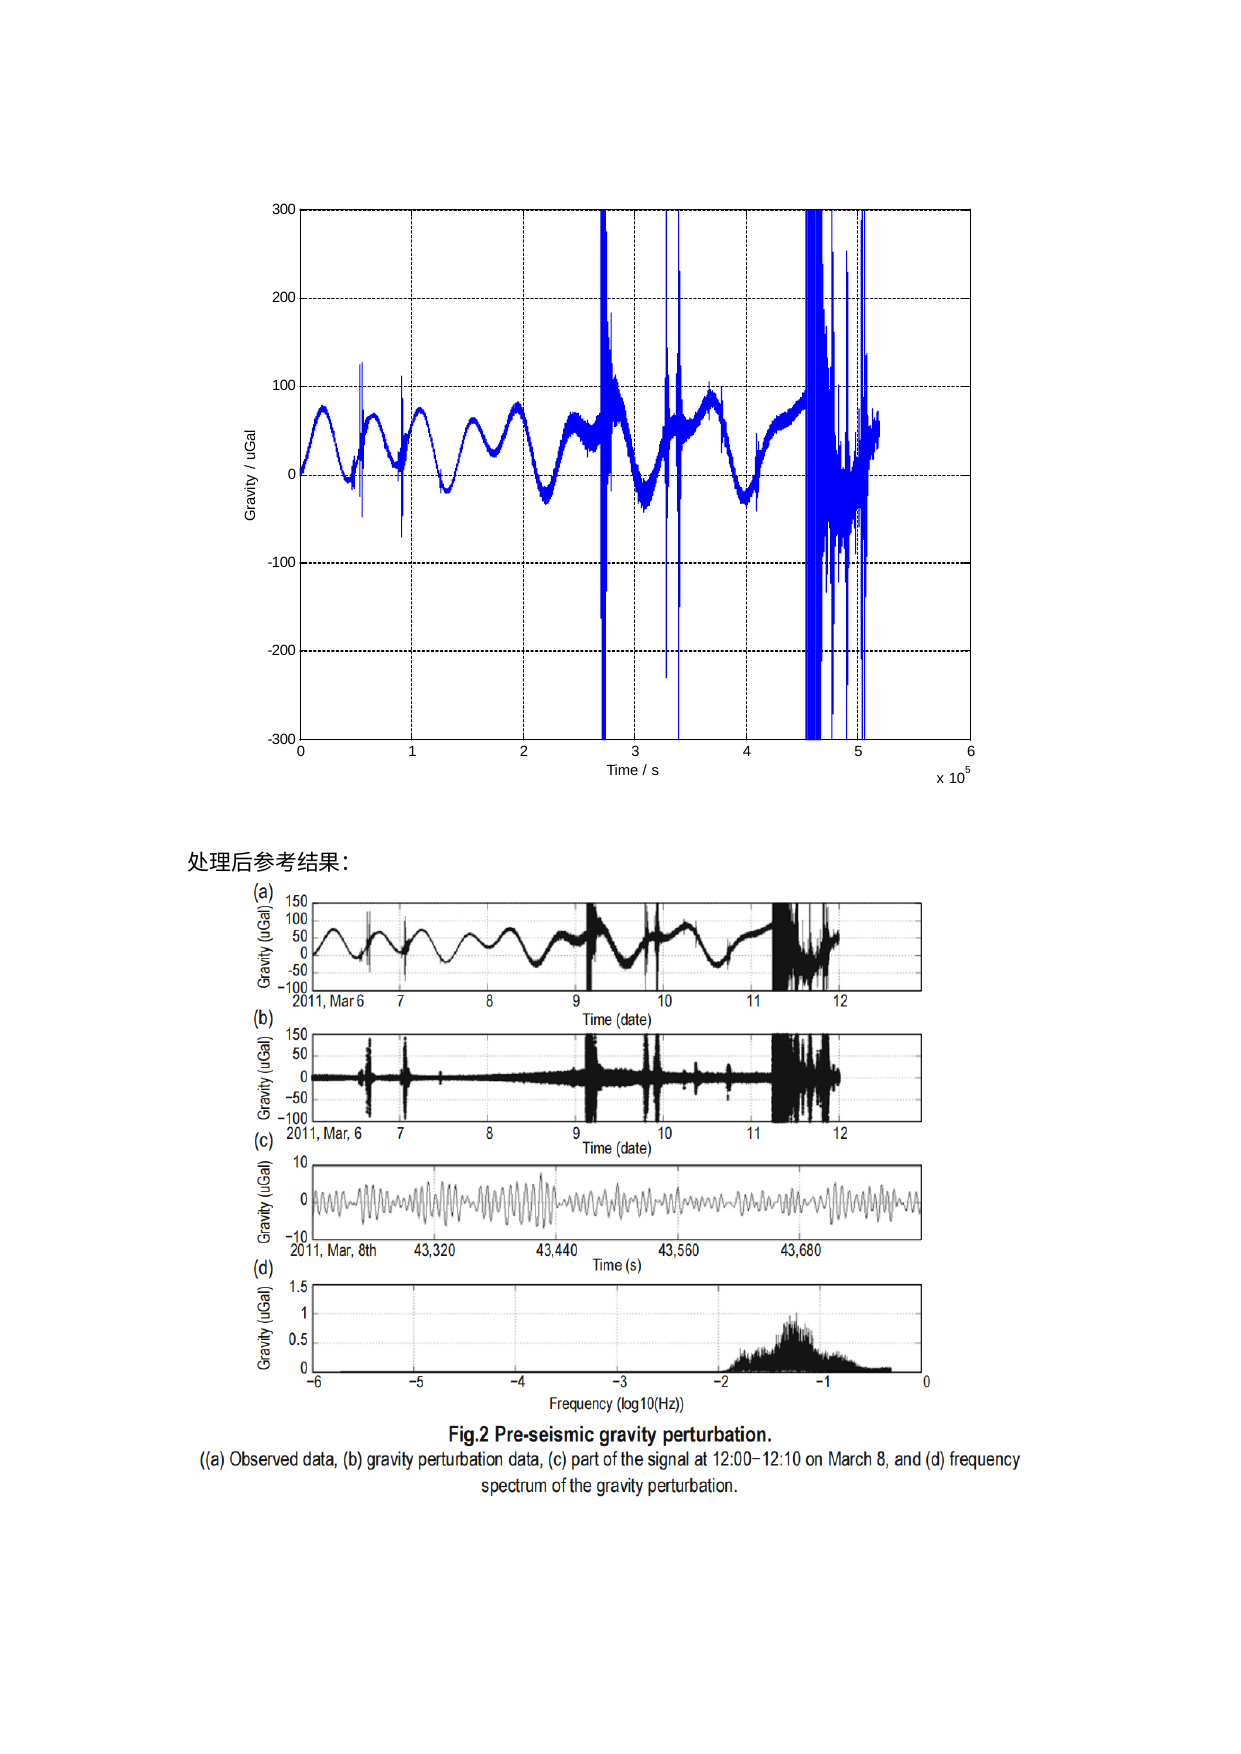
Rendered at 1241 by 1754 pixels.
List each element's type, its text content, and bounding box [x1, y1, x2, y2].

text 处理后参考结果： [187, 844, 1053, 877]
picture [187, 877, 1052, 1500]
